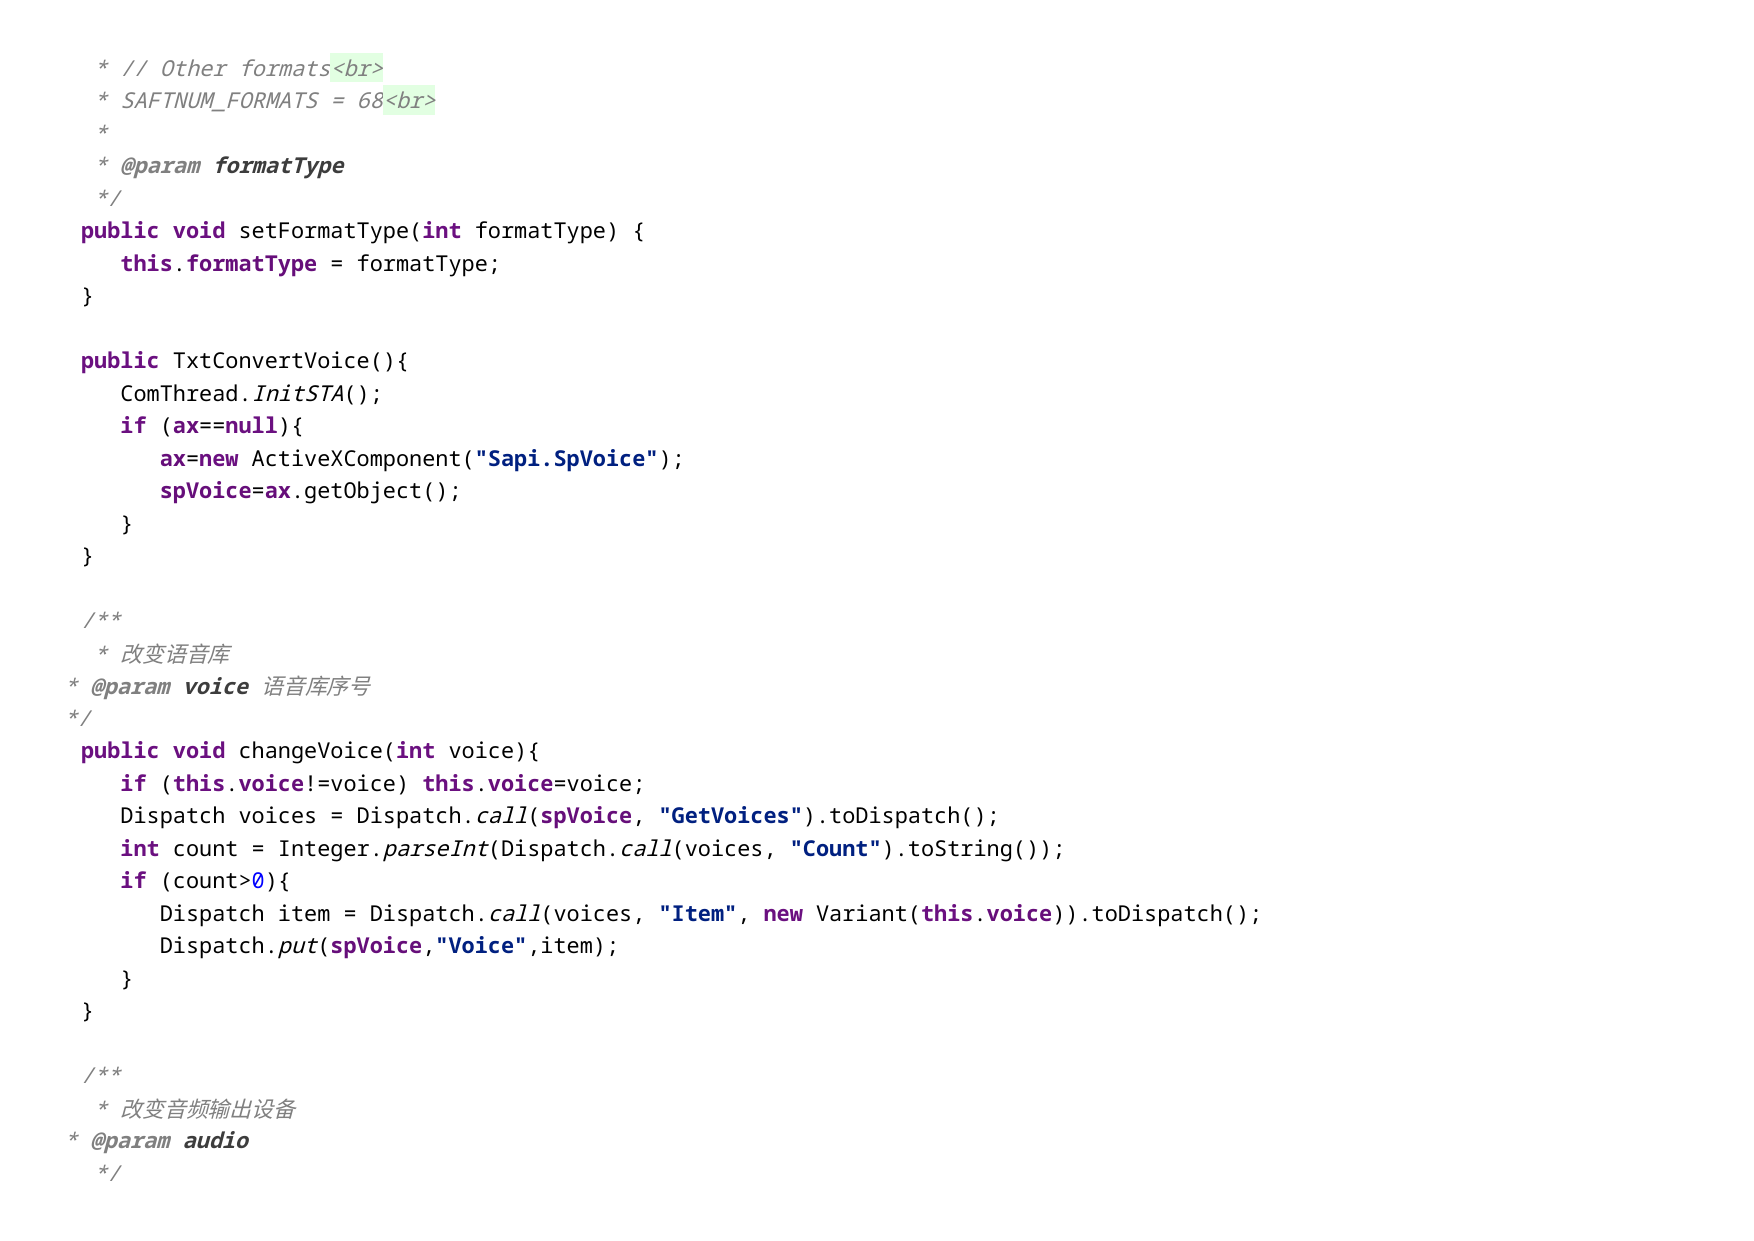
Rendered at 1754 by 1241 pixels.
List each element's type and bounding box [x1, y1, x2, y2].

text [41, 51, 1713, 1189]
